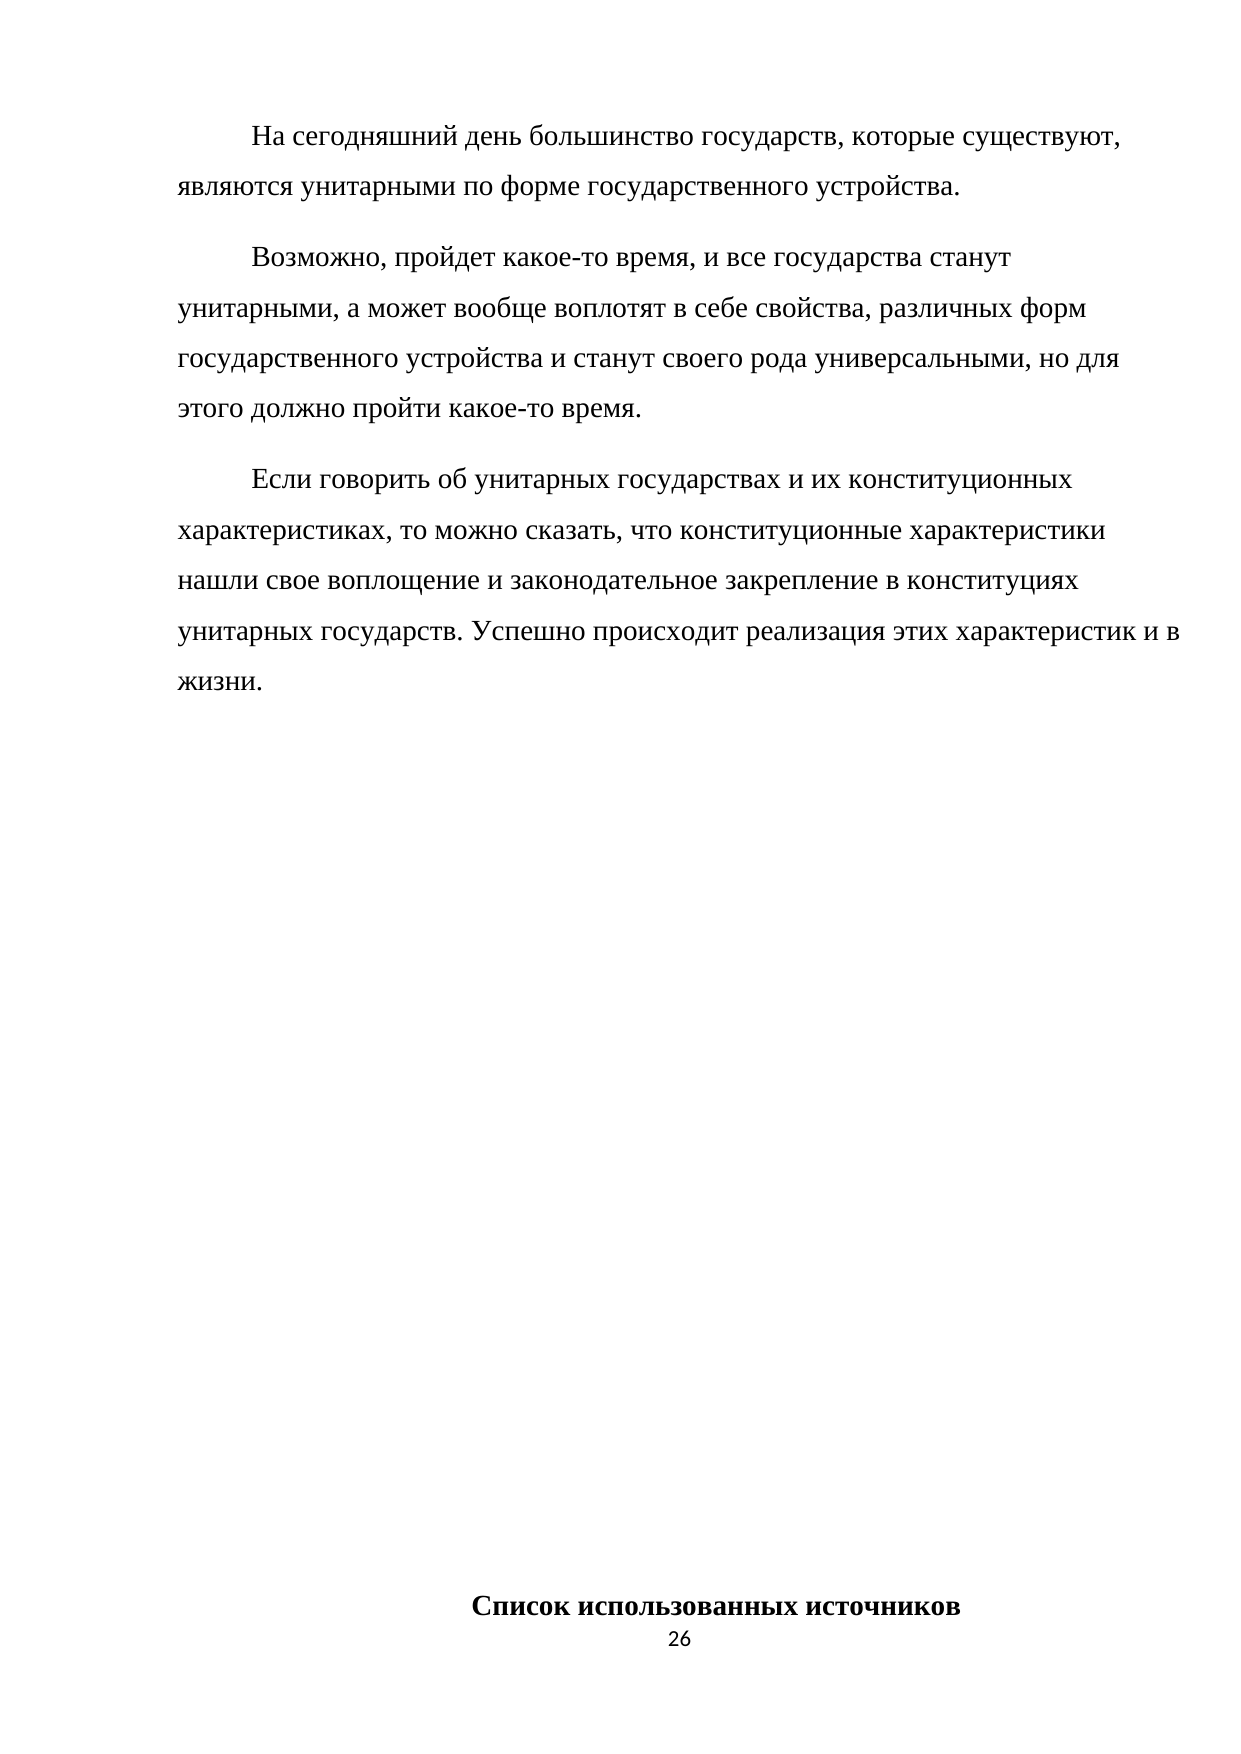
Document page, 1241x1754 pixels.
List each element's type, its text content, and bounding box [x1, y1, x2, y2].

text Если говорить об унитарных государствах и их конституционных характеристиках, то можно сказать, что конституционные характеристики нашли свое воплощение и законодательное закрепление в конституциях унитарных государств. Успешно происходит реализация этих характеристик и в жизни. [177, 462, 1181, 696]
text На сегодняшний день большинство государств, которые существуют, являются унитарными по форме государственного устройства. [177, 118, 1181, 202]
text Возможно, пройдет какое-то время, и все государства станут унитарными, а может вообще воплотят в себе свойства, различных форм государственного устройства и станут своего рода универсальными, но для этого должно пройти какое-то время. [177, 239, 1181, 424]
text Список использованных источников [177, 1588, 1181, 1621]
